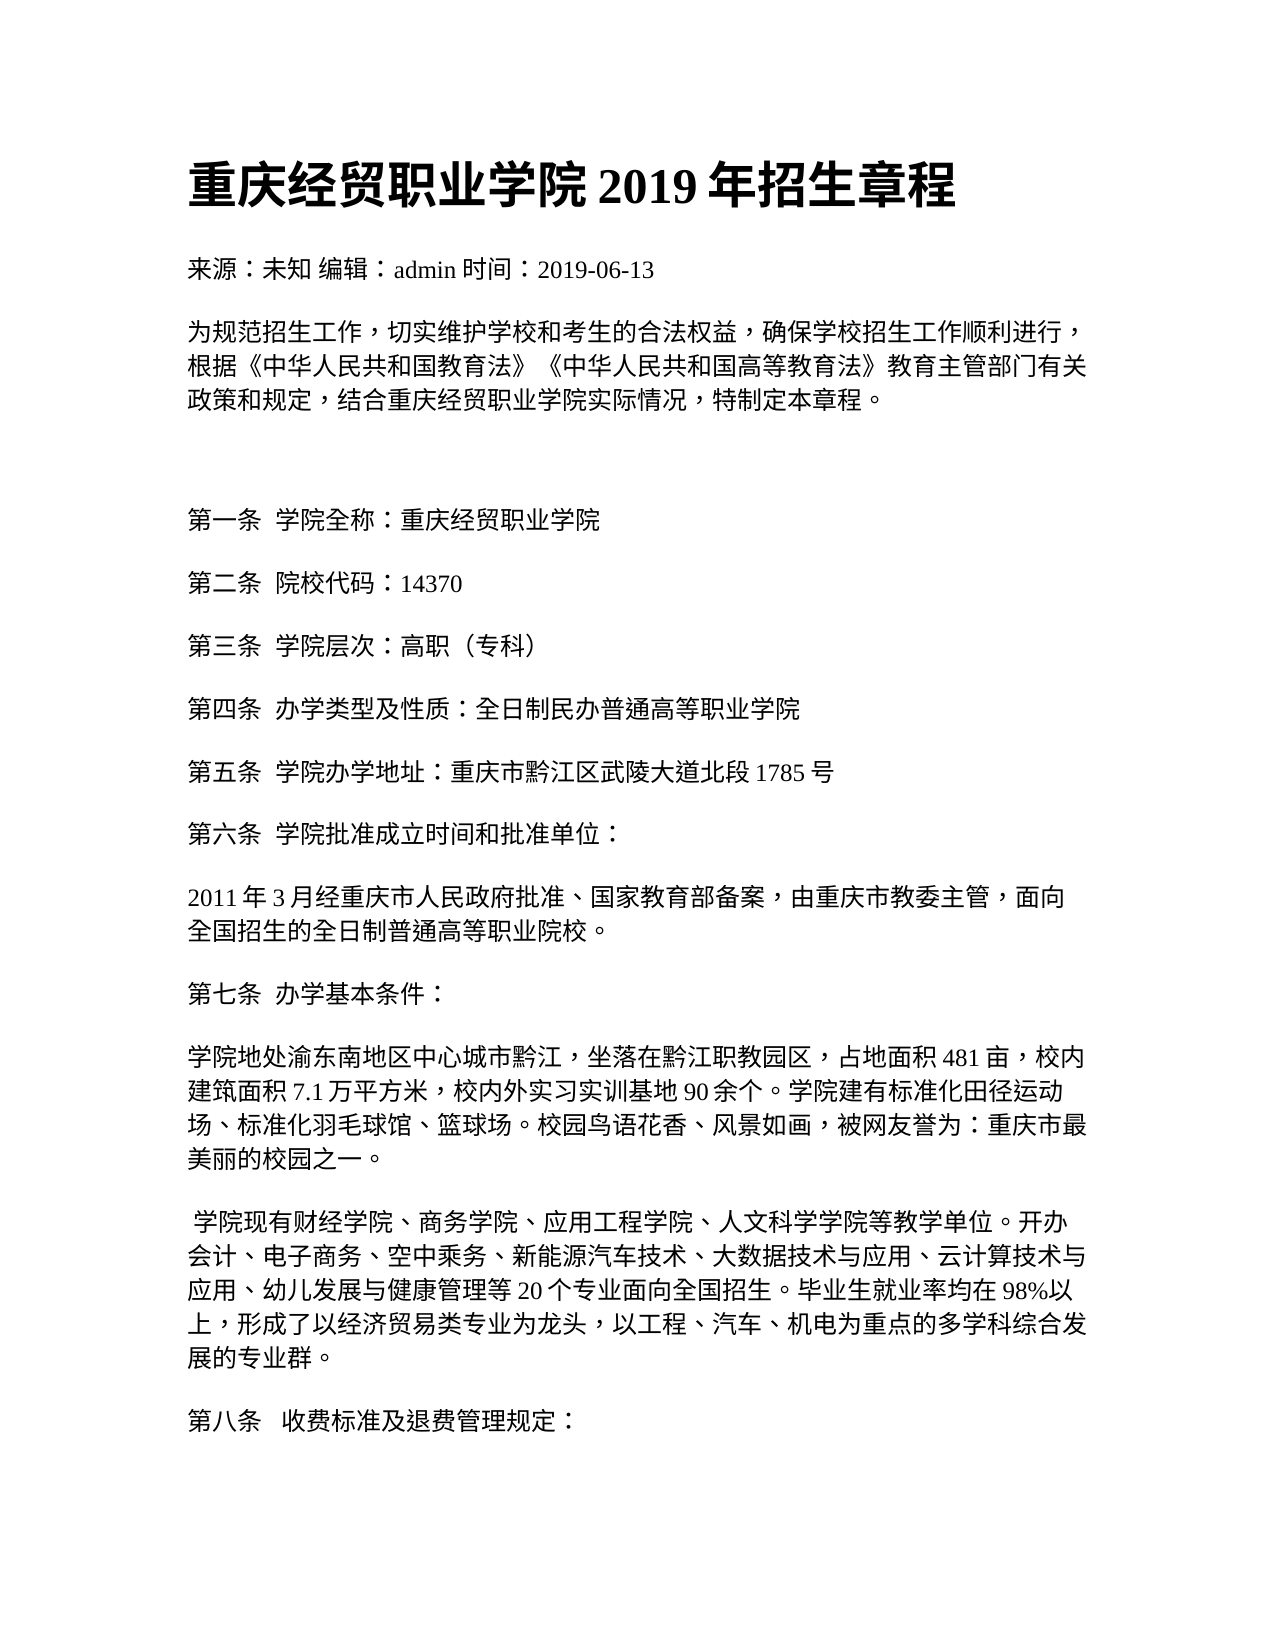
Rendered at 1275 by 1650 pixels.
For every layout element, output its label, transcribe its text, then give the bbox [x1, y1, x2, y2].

text 第一条 学院全称：重庆经贸职业学院 [187, 503, 1087, 537]
text 第六条 学院批准成立时间和批准单位： [187, 817, 1087, 851]
text 为规范招生工作，切实维护学校和考生的合法权益，确保学校招生工作顺利进行，根据《中华人民共和国教育法》《中华人民共和国高等教育法》教育主管部门有关政策和规定，结合重庆经贸职业学院实际情况，特制定本章程。 [187, 314, 1087, 417]
text 2011年3月经重庆市人民政府批准、国家教育部备案，由重庆市教委主管，面向全国招生的全日制普通高等职业院校。 [187, 880, 1087, 948]
subtitle 重庆经贸职业学院2019年招生章程 [187, 150, 1087, 218]
text 第七条 办学基本条件： [187, 977, 1087, 1011]
text 第二条 院校代码：14370 [187, 566, 1087, 600]
text 学院现有财经学院、商务学院、应用工程学院、人文科学学院等教学单位。开办会计、电子商务、空中乘务、新能源汽车技术、大数据技术与应用、云计算技术与应用、幼儿发展与健康管理等20个专业面向全国招生。毕业生就业率均在98%以上，形成了以经济贸易类专业为龙头，以工程、汽车、机电为重点的多学科综合发展的专业群。 [187, 1204, 1087, 1375]
text 第三条 学院层次：高职（专科） [187, 628, 1087, 663]
text 来源：未知 编辑：admin 时间：2019-06-13 [187, 252, 1087, 286]
text 第五条 学院办学地址：重庆市黔江区武陵大道北段1785号 [187, 754, 1087, 788]
text 第八条 收费标准及退费管理规定： [187, 1403, 1087, 1438]
text 第四条 办学类型及性质：全日制民办普通高等职业学院 [187, 691, 1087, 725]
text 学院地处渝东南地区中心城市黔江，坐落在黔江职教园区，占地面积481亩，校内建筑面积7.1万平方米，校内外实习实训基地90余个。学院建有标准化田径运动场、标准化羽毛球馆、篮球场。校园鸟语花香、风景如画，被网友誉为：重庆市最美丽的校园之一。 [187, 1039, 1087, 1176]
